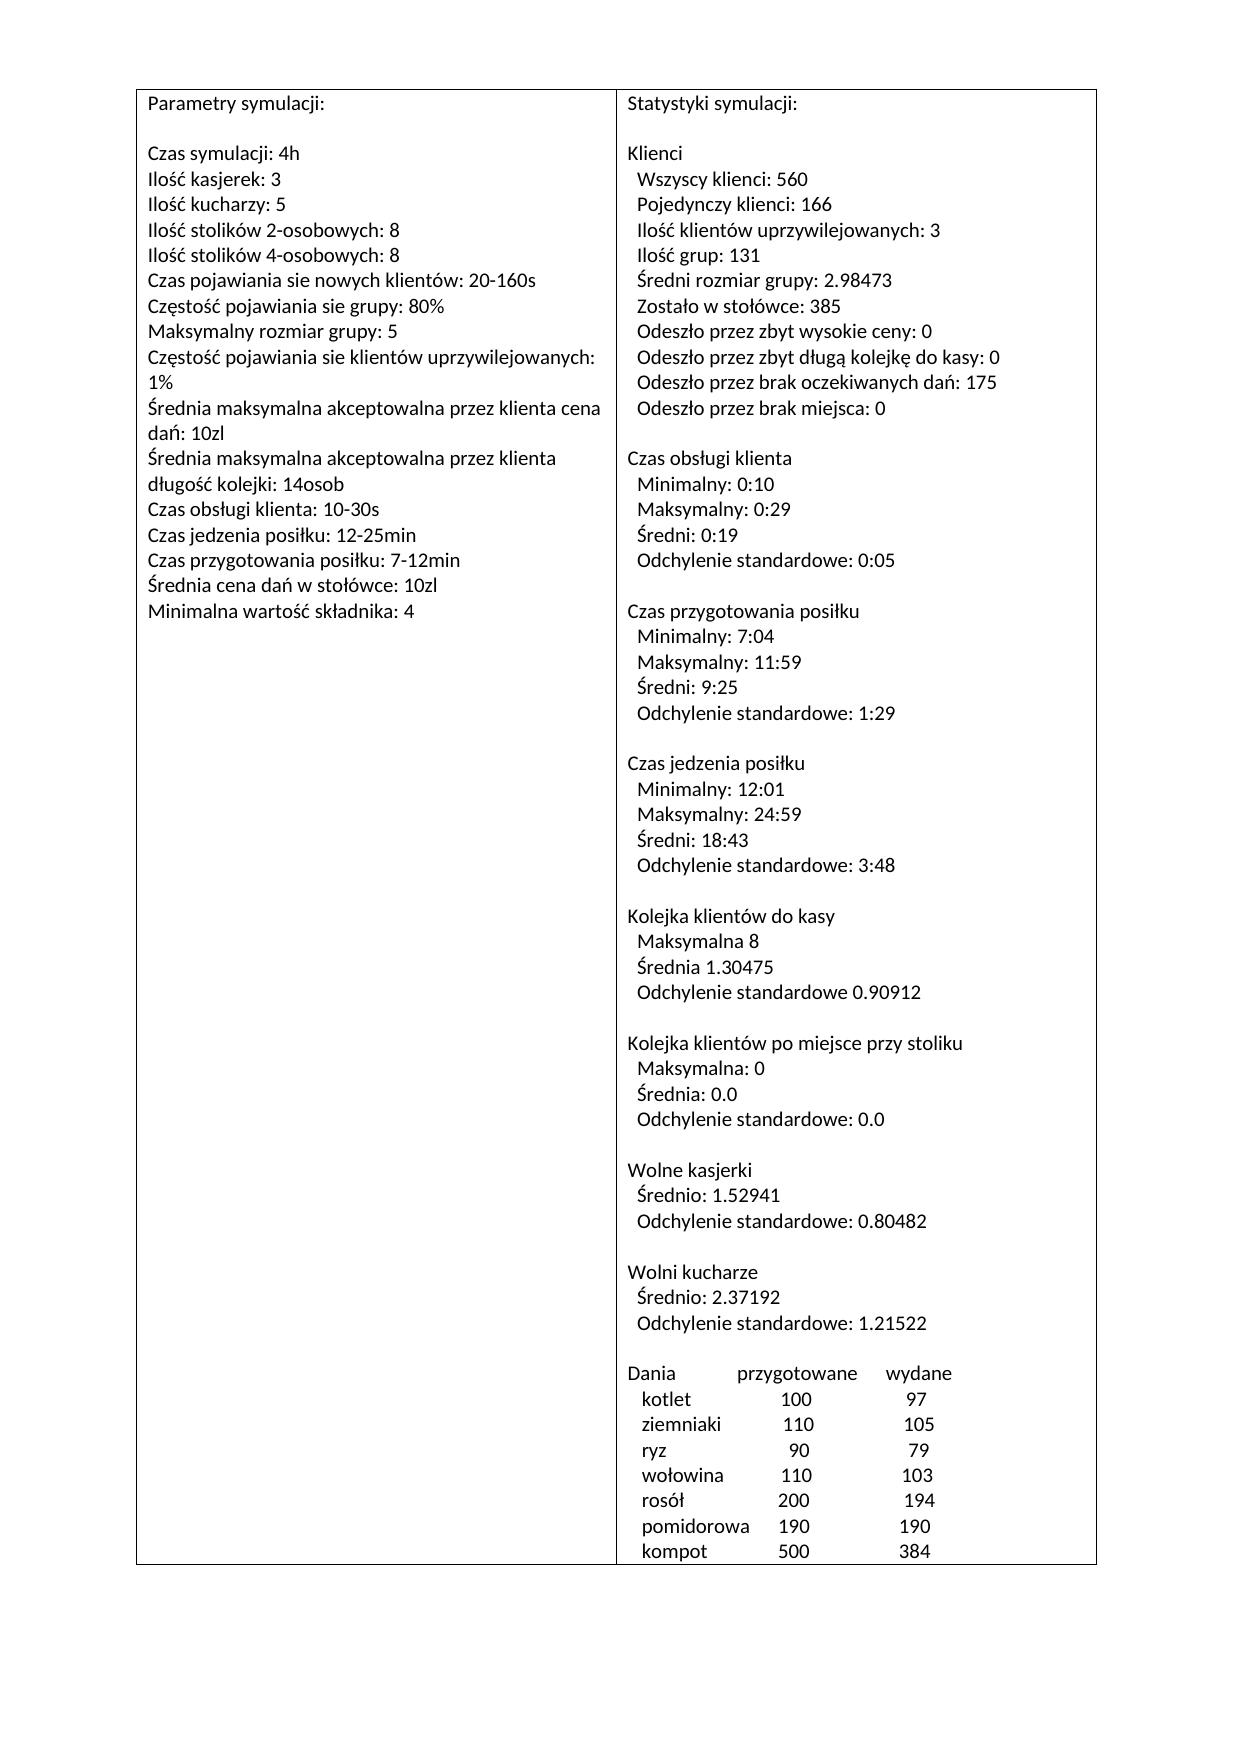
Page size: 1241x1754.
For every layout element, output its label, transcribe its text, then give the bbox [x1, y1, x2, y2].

table_header Statystyki symulacji: Klienci Wszyscy klienci: 560 Pojedynczy klienci: 166 Ilość klientów uprzywilejowanych: 3 Ilość grup: 131 Średni rozmiar grupy: 2.98473 Zostało w stołówce: 385 Odeszło przez zbyt wysokie ceny: 0 Odeszło przez zbyt długą kolejkę do kasy: 0 Odeszło przez brak oczekiwanych dań: 175 Odeszło przez brak miejsca: 0 Czas obsługi klienta Minimalny: 0:10 Maksymalny: 0:29 Średni: 0:19 Odchylenie standardowe: 0:05 Czas przygotowania posiłku Minimalny: 7:04 Maksymalny: 11:59 Średni: 9:25 Odchylenie standardowe: 1:29 Czas jedzenia posiłku Minimalny: 12:01 Maksymalny: 24:59 Średni: 18:43 Odchylenie standardowe: 3:48 Kolejka klientów do kasy Maksymalna 8 Średnia 1.30475 Odchylenie standardowe 0.90912 Kolejka klientów po miejsce przy stoliku Maksymalna: 0 Średnia: 0.0 Odchylenie standardowe: 0.0 Wolne kasjerki Średnio: 1.52941 Odchylenie standardowe: 0.80482 Wolni kucharze Średnio: 2.37192 Odchylenie standardowe: 1.21522 Dania przygotowane wydane kotlet 100 97 ziemniaki 110 105 ryz 90 79 wołowina 110 103 rosół 200 194 pomidorowa 190 190 kompot 500 384 [617, 90, 1096, 1564]
table_header Parametry symulacji: Czas symulacji: 4h Ilość kasjerek: 3 Ilość kucharzy: 5 Ilość stolików 2-osobowych: 8 Ilość stolików 4-osobowych: 8 Czas pojawiania sie nowych klientów: 20-160s Częstość pojawiania sie grupy: 80% Maksymalny rozmiar grupy: 5 Częstość pojawiania sie klientów uprzywilejowanych: 1% Średnia maksymalna akceptowalna przez klienta cena dań: 10zl Średnia maksymalna akceptowalna przez klienta długość kolejki: 14osob Czas obsługi klienta: 10-30s Czas jedzenia posiłku: 12-25min Czas przygotowania posiłku: 7-12min Średnia cena dań w stołówce: 10zl Minimalna wartość składnika: 4 [137, 90, 616, 1564]
